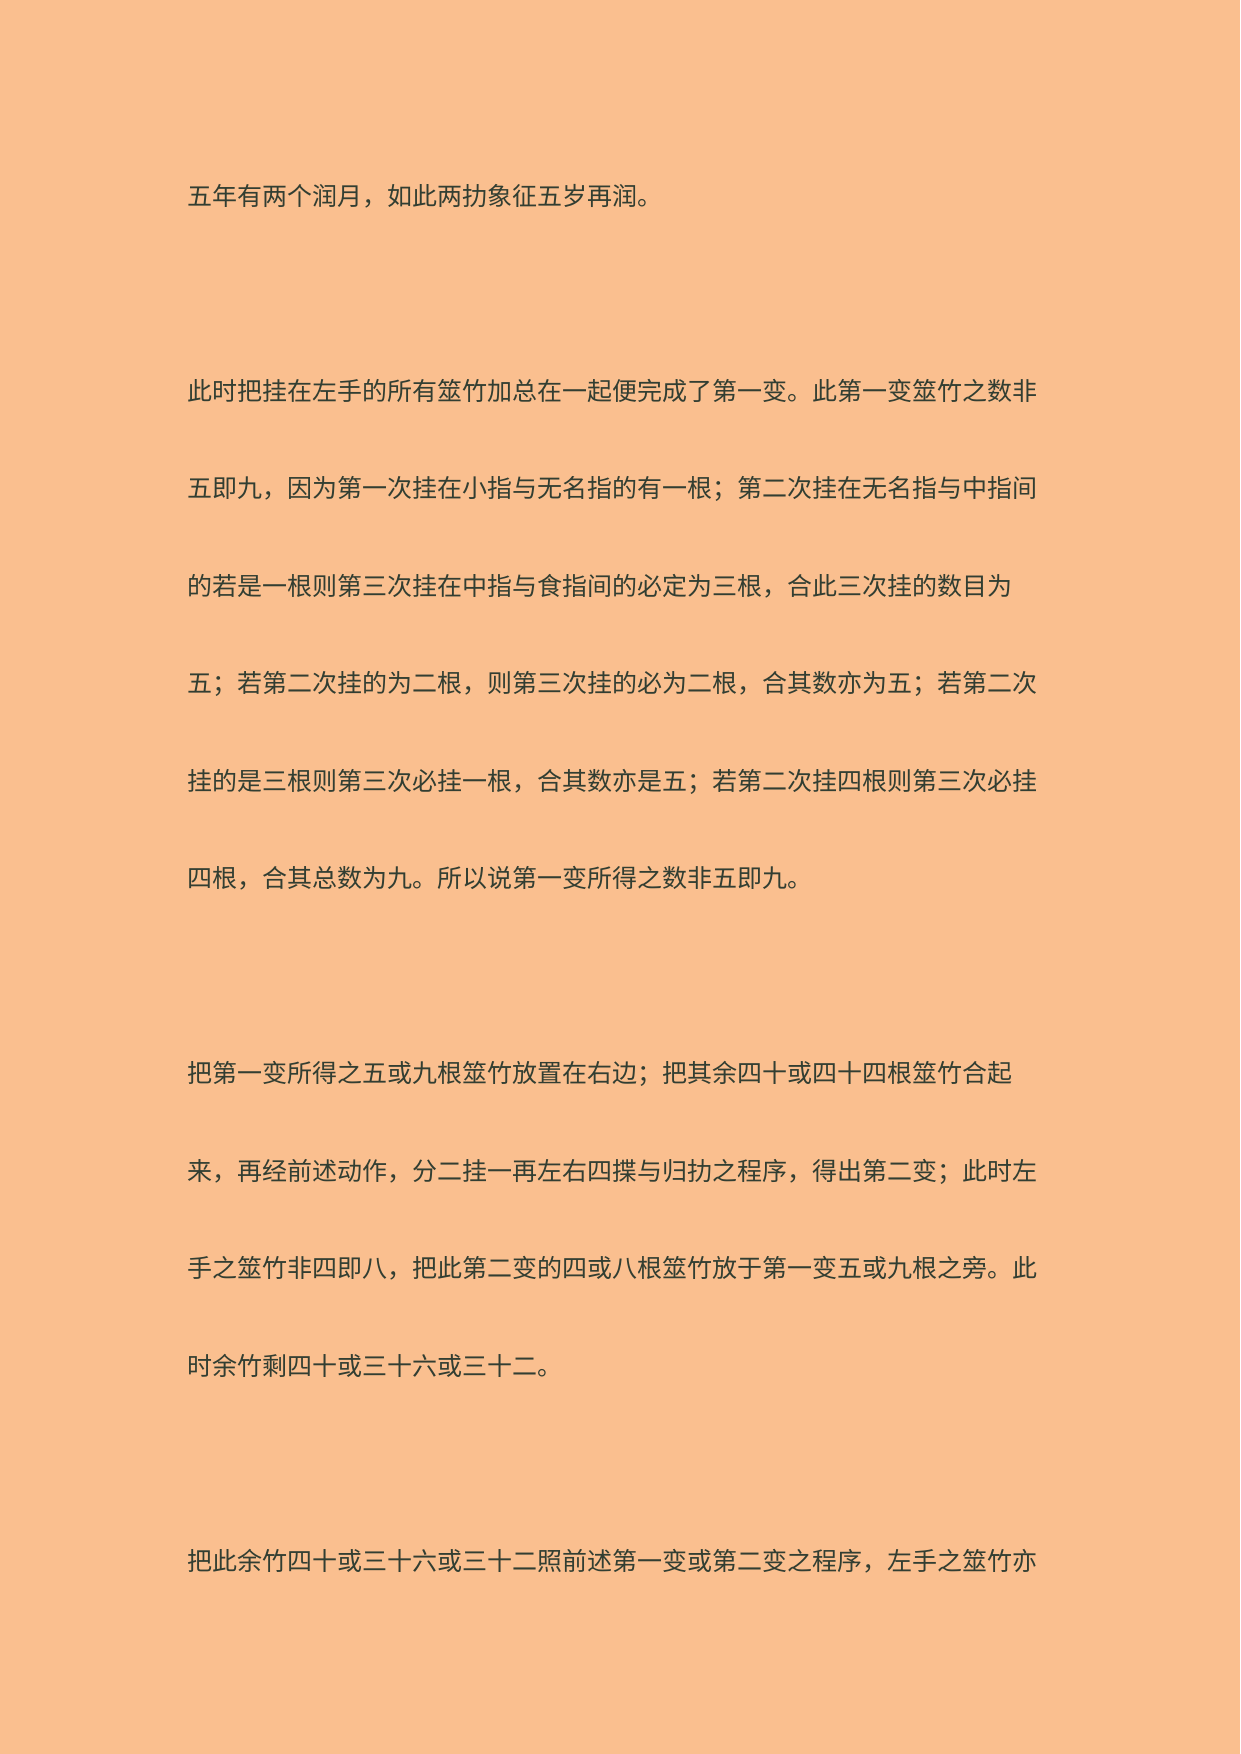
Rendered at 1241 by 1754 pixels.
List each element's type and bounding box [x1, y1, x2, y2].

table_header [188, 162, 1053, 1592]
